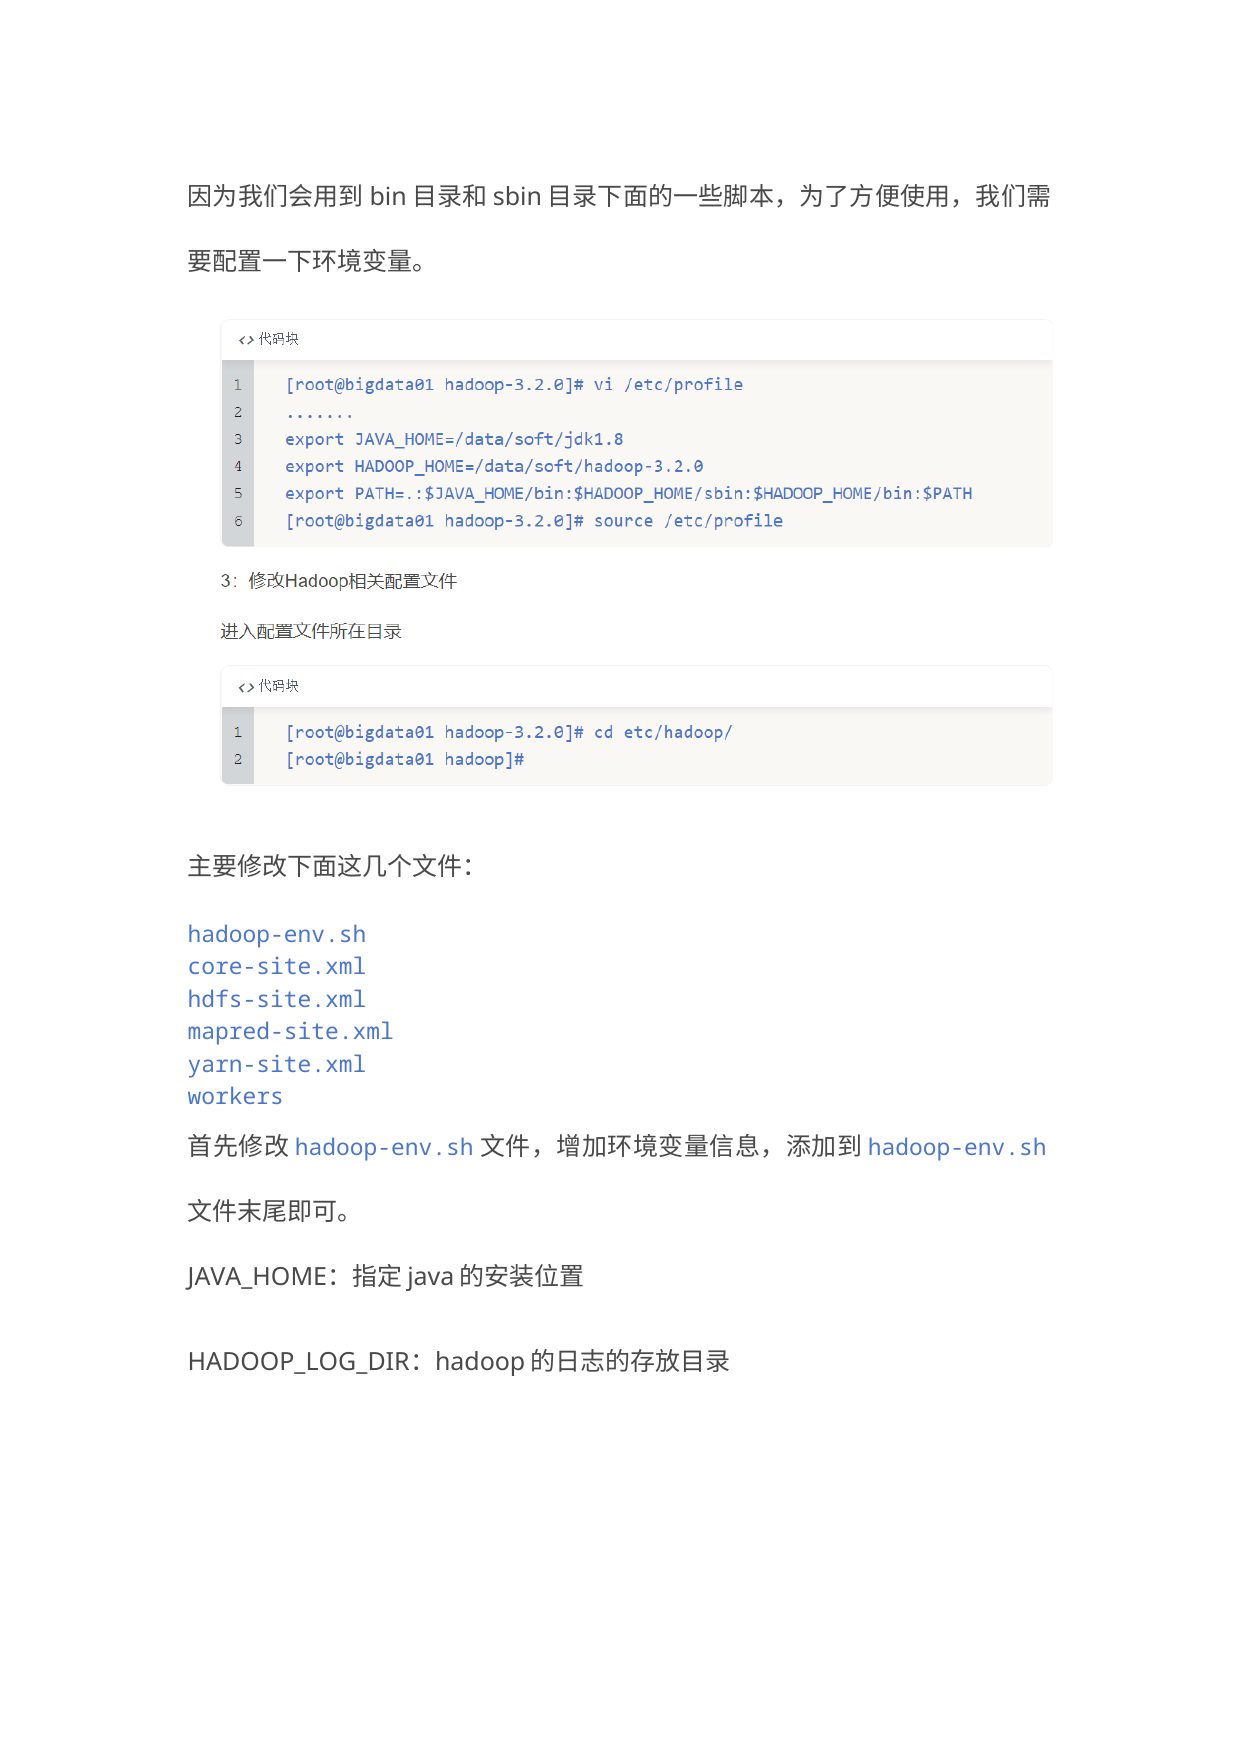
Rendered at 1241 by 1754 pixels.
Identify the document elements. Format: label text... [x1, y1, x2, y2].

text 首先修改hadoop-env.sh 文件，增加环境变量信息，添加到hadoop-env.sh 文件末尾即可。 [187, 1112, 1053, 1242]
text 因为我们会用到bin目录和sbin目录下面的一些脚本，为了方便使用，我们需要配置一下环境变量。 [187, 162, 1053, 292]
text 主要修改下面这几个文件： [187, 832, 1053, 897]
text hadoop-env.sh core-site.xml hdfs-site.xml mapred-site.xml yarn-site.xml workers [187, 917, 1053, 1112]
text HADOOP_LOG_DIR：hadoop的日志的存放目录 [187, 1327, 1053, 1392]
text JAVA_HOME：指定java的安装位置 [187, 1242, 1053, 1307]
picture [187, 312, 1053, 801]
